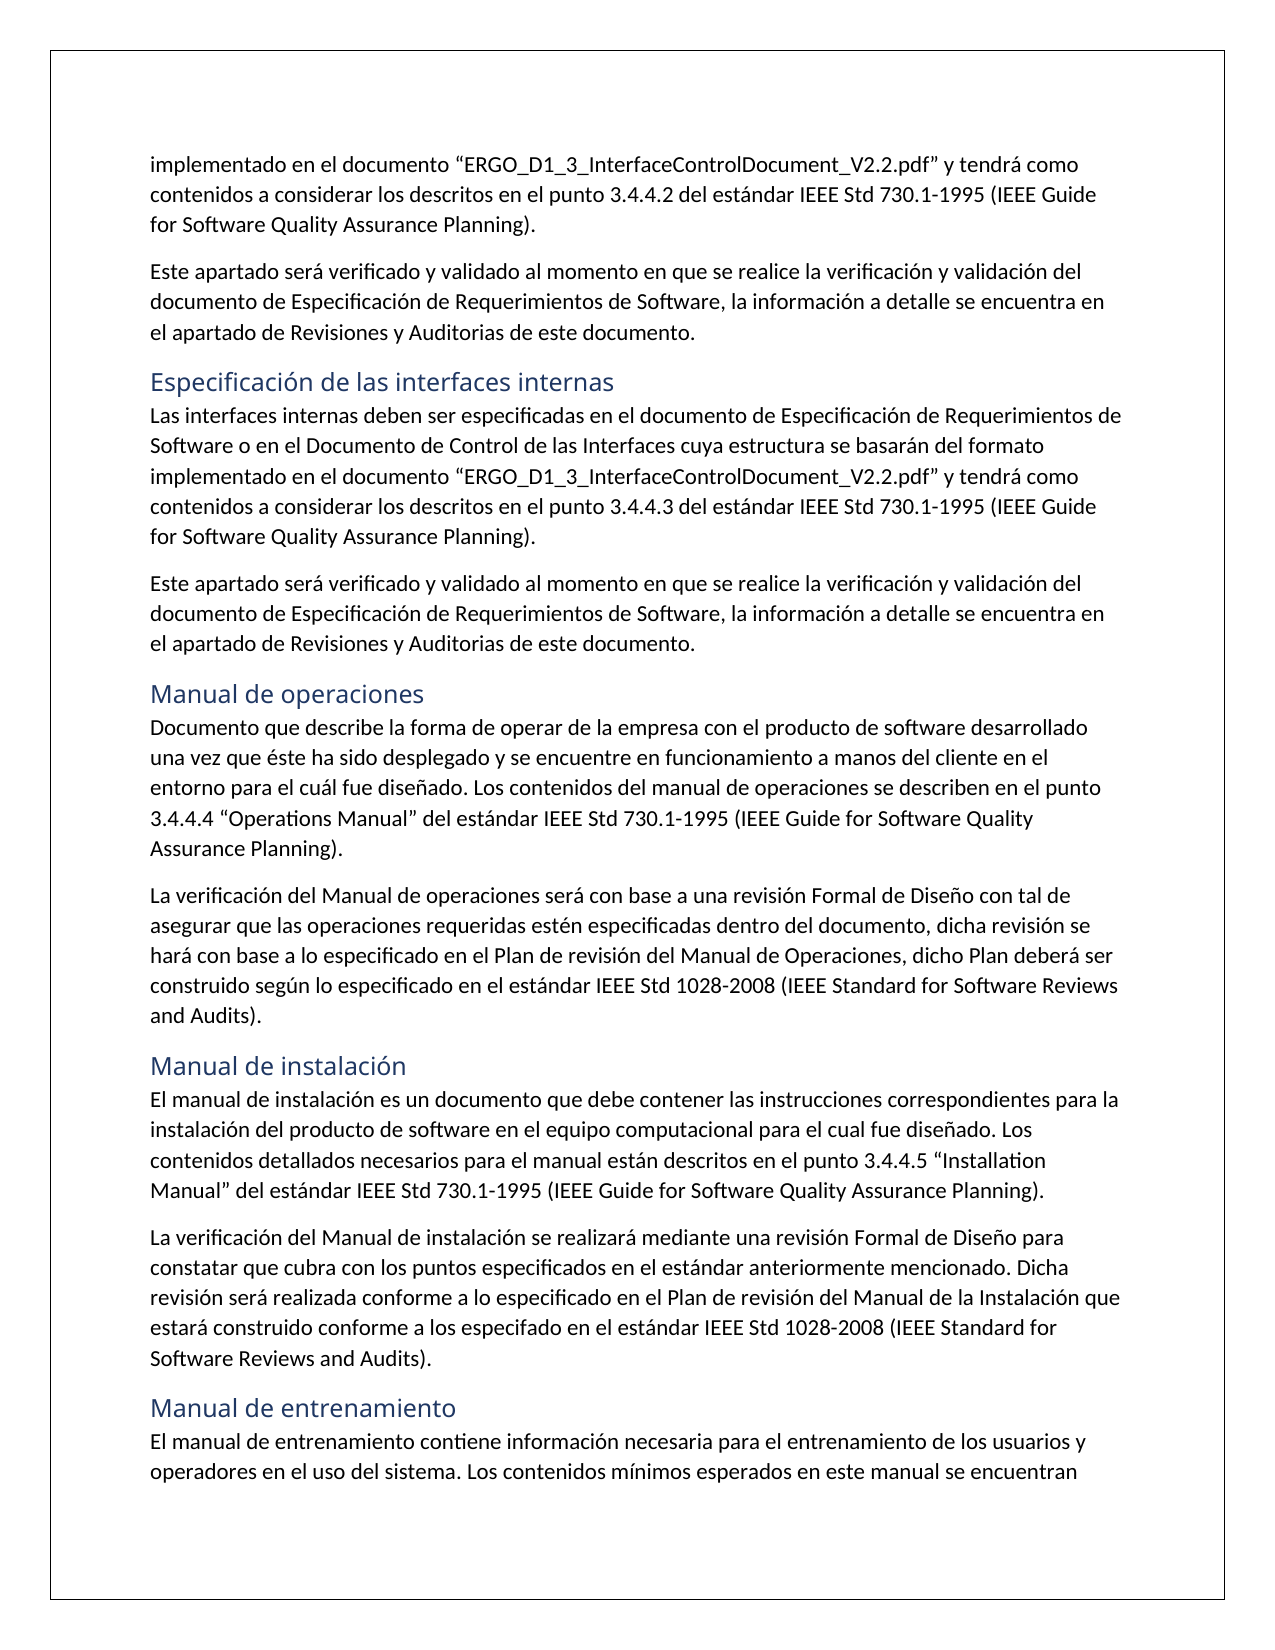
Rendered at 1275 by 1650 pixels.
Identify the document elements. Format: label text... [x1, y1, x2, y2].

text La verificación del Manual de instalación se realizará mediante una revisión Formal de Diseño para constatar que cubra con los puntos especificados en el estándar anteriormente mencionado. Dicha revisión será realizada conforme a lo especificado en el Plan de revisión del Manual de la Instalación que estará construido conforme a los especifado en el estándar IEEE Std 1028-2008 (IEEE Standard for Software Reviews and Audits). [150, 1223, 1125, 1372]
text Las interfaces internas deben ser especificadas en el documento de Especificación de Requerimientos de Software o en el Documento de Control de las Interfaces cuya estructura se basarán del formato implementado en el documento “ERGO_D1_3_InterfaceControlDocument_V2.2.pdf” y tendrá como contenidos a considerar los descritos en el punto 3.4.4.3 del estándar IEEE Std 730.1-1995 (IEEE Guide for Software Quality Assurance Planning). [150, 401, 1125, 550]
text Este apartado será verificado y validado al momento en que se realice la verificación y validación del documento de Especificación de Requerimientos de Software, la información a detalle se encuentra en el apartado de Revisiones y Auditorias de este documento. [150, 569, 1125, 657]
subtitle Manual de instalación [150, 1048, 1125, 1083]
subtitle Especificación de las interfaces internas [150, 364, 1125, 399]
subtitle Manual de entrenamiento [150, 1391, 1125, 1424]
text Documento que describe la forma de operar de la empresa con el producto de software desarrollado una vez que éste ha sido desplegado y se encuentre en funcionamiento a manos del cliente en el entorno para el cuál fue diseñado. Los contenidos del manual de operaciones se describen en el punto 3.4.4.4 “Operations Manual” del estándar IEEE Std 730.1-1995 (IEEE Guide for Software Quality Assurance Planning). [150, 713, 1125, 862]
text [150, 1427, 1125, 1486]
text La verificación del Manual de operaciones será con base a una revisión Formal de Diseño con tal de asegurar que las operaciones requeridas estén especificadas dentro del documento, dicha revisión se hará con base a lo especificado en el Plan de revisión del Manual de Operaciones, dicho Plan deberá ser construido según lo especificado en el estándar IEEE Std 1028-2008 (IEEE Standard for Software Reviews and Audits). [150, 881, 1125, 1030]
text El manual de instalación es un documento que debe contener las instrucciones correspondientes para la instalación del producto de software en el equipo computacional para el cual fue diseñado. Los contenidos detallados necesarios para el manual están descritos en el punto 3.4.4.5 “Installation Manual” del estándar IEEE Std 730.1-1995 (IEEE Guide for Software Quality Assurance Planning). [150, 1085, 1125, 1204]
subtitle Manual de operaciones [150, 676, 1125, 710]
text Este apartado será verificado y validado al momento en que se realice la verificación y validación del documento de Especificación de Requerimientos de Software, la información a detalle se encuentra en el apartado de Revisiones y Auditorias de este documento. [150, 257, 1125, 346]
